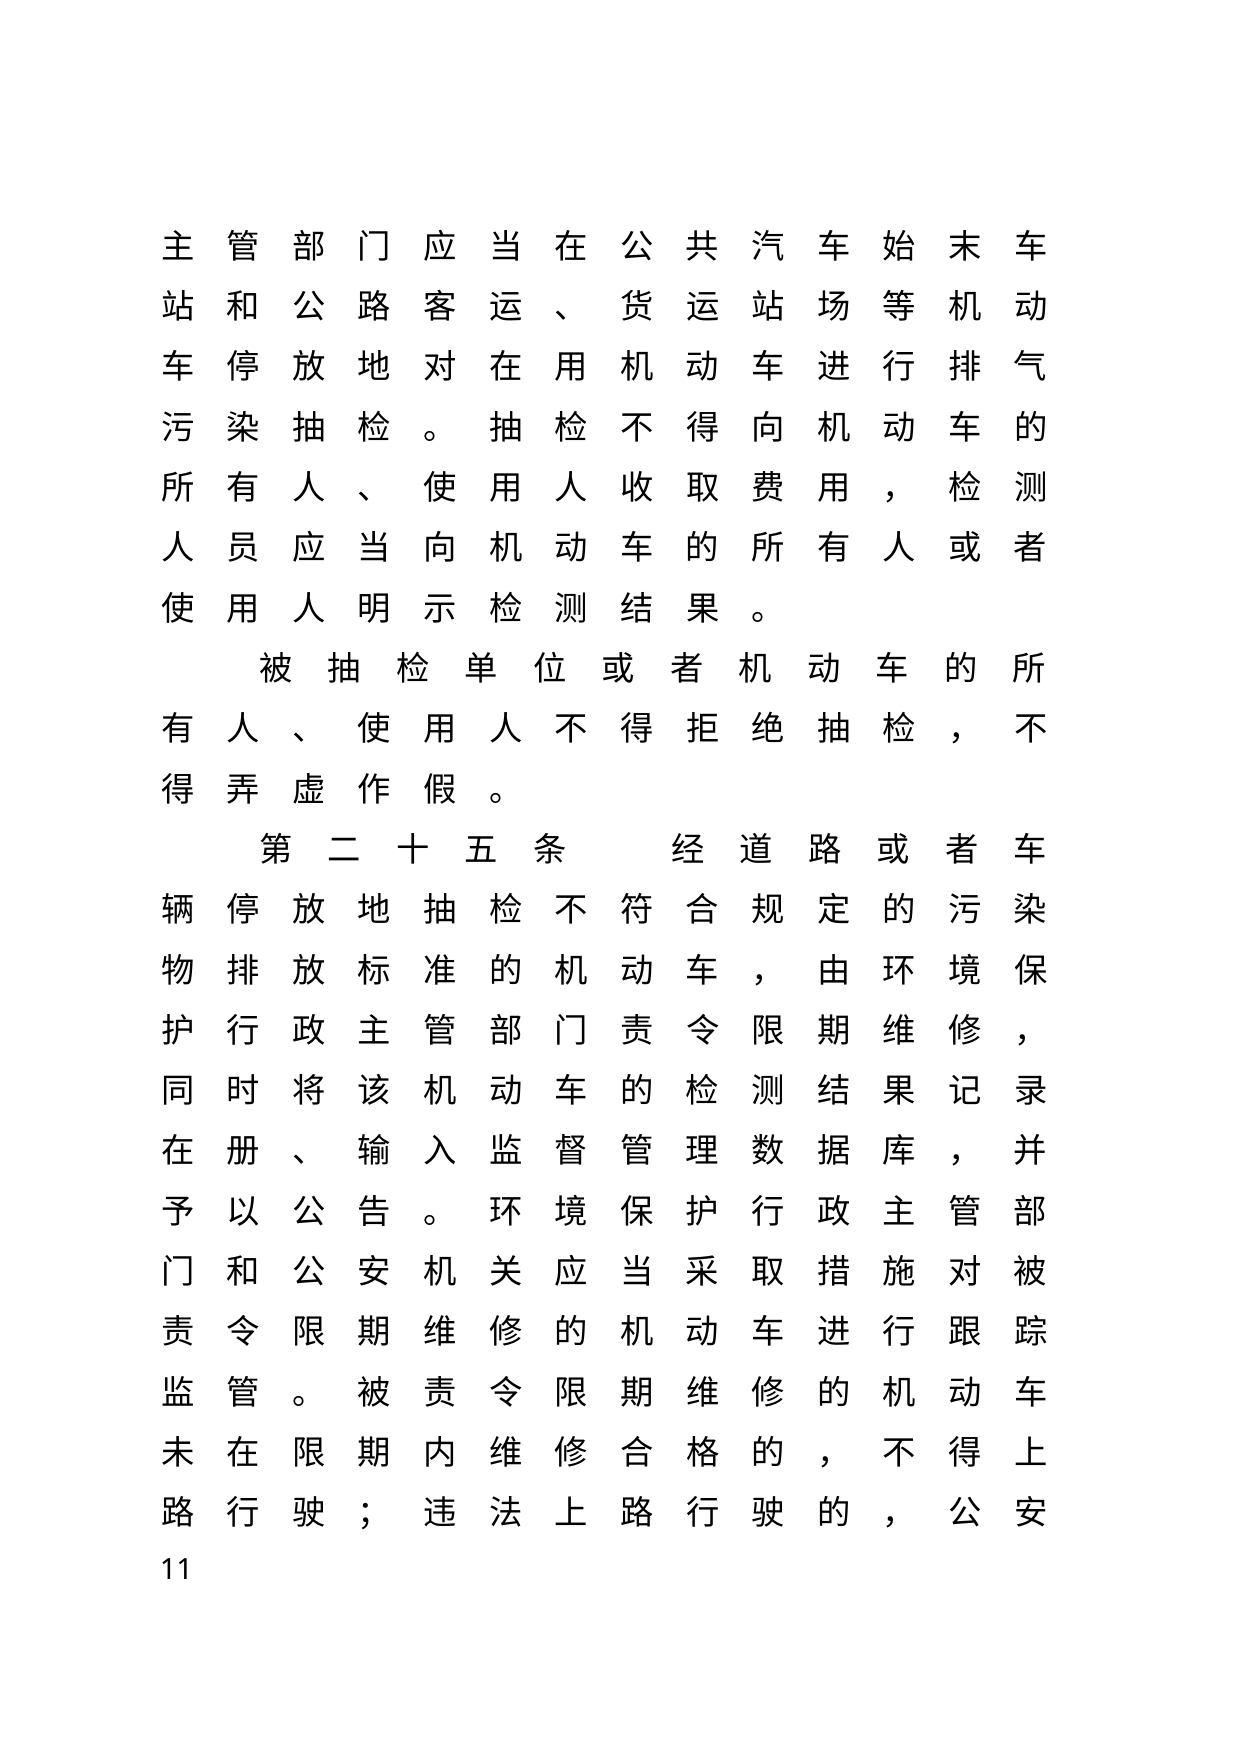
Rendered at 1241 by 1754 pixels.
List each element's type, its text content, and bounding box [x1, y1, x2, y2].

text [161, 817, 1079, 1540]
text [161, 213, 1079, 636]
text 被抽检单位或者机动车的所有人、使用人不得拒绝抽检，不得弄虚作假。 [161, 636, 1079, 817]
